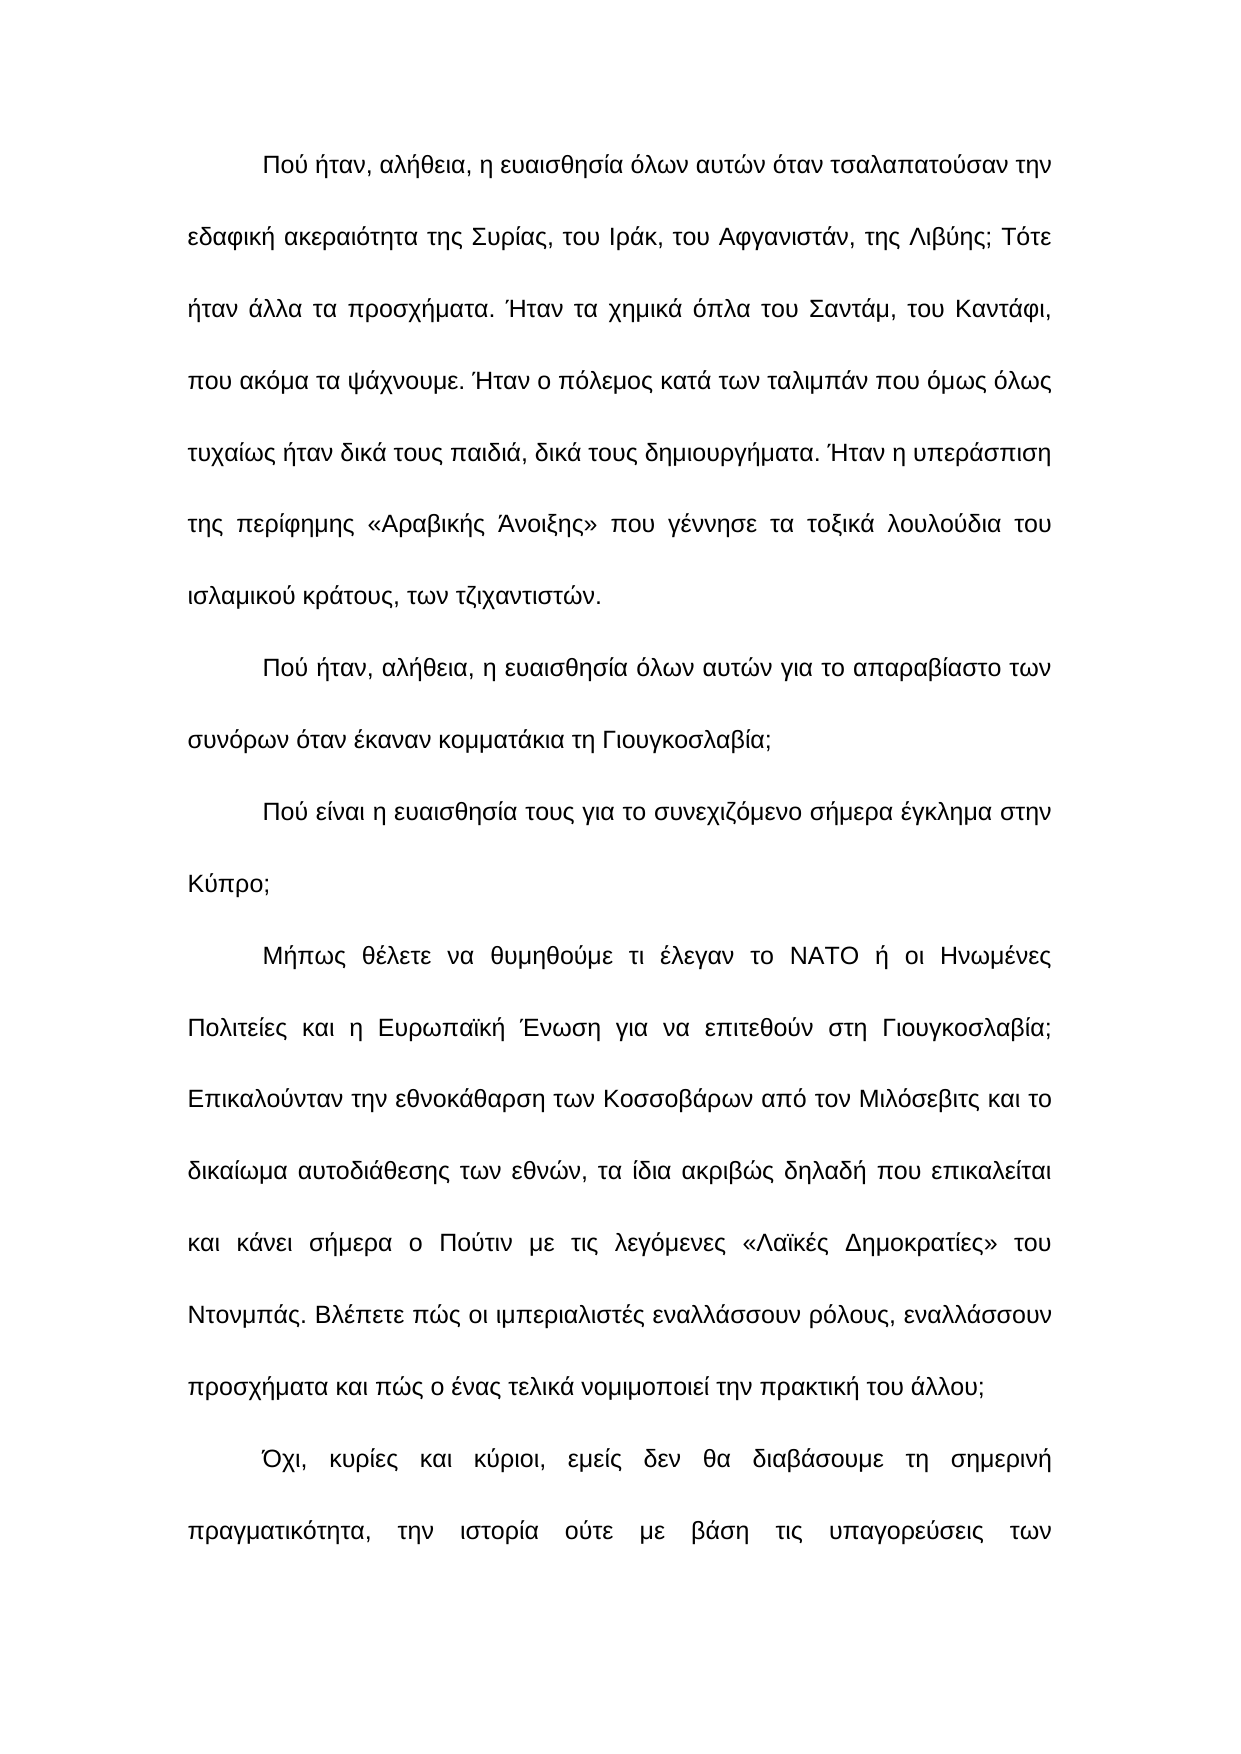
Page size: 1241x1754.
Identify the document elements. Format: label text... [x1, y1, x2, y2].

text Πού ήταν, αλήθεια, η ευαισθησία όλων αυτών όταν τσαλαπατούσαν την εδαφική ακεραιότητα της Συρίας, του Ιράκ, του Αφγανιστάν, της Λιβύης; Τότε ήταν άλλα τα προσχήματα. Ήταν τα χημικά όπλα του Σαντάμ, του Καντάφι, που ακόμα τα ψάχνουμε. Ήταν ο πόλεμος κατά των ταλιμπάν που όμως όλως τυχαίως ήταν δικά τους παιδιά, δικά τους δημιουργήματα. Ήταν η υπεράσπιση της περίφημης «Αραβικής Άνοιξης» που γέννησε τα τοξικά λουλούδια του ισλαμικού κράτους, των τζιχαντιστών. [187, 150, 1053, 610]
text Μήπως θέλετε να θυμηθούμε τι έλεγαν το ΝΑΤΟ ή οι Ηνωμένες Πολιτείες και η Ευρωπαϊκή Ένωση για να επιτεθούν στη Γιουγκοσλαβία; Επικαλούνταν την εθνοκάθαρση των Κοσσοβάρων από τον Μιλόσεβιτς και το δικαίωμα αυτοδιάθεσης των εθνών, τα ίδια ακριβώς δηλαδή που επικαλείται και κάνει σήμερα ο Πούτιν με τις λεγόμενες «Λαϊκές Δημοκρατίες» του Ντονμπάς. Βλέπετε πώς οι ιμπεριαλιστές εναλλάσσουν ρόλους, εναλλάσσουν προσχήματα και πώς ο ένας τελικά νομιμοποιεί την πρακτική του άλλου; [187, 941, 1053, 1401]
text Πού ήταν, αλήθεια, η ευαισθησία όλων αυτών για το απαραβίαστο των συνόρων όταν έκαναν κομματάκια τη Γιουγκοσλαβία; [187, 653, 1053, 754]
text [187, 1444, 1053, 1544]
text Πού είναι η ευαισθησία τους για το συνεχιζόμενο σήμερα έγκλημα στην Κύπρο; [187, 797, 1053, 897]
